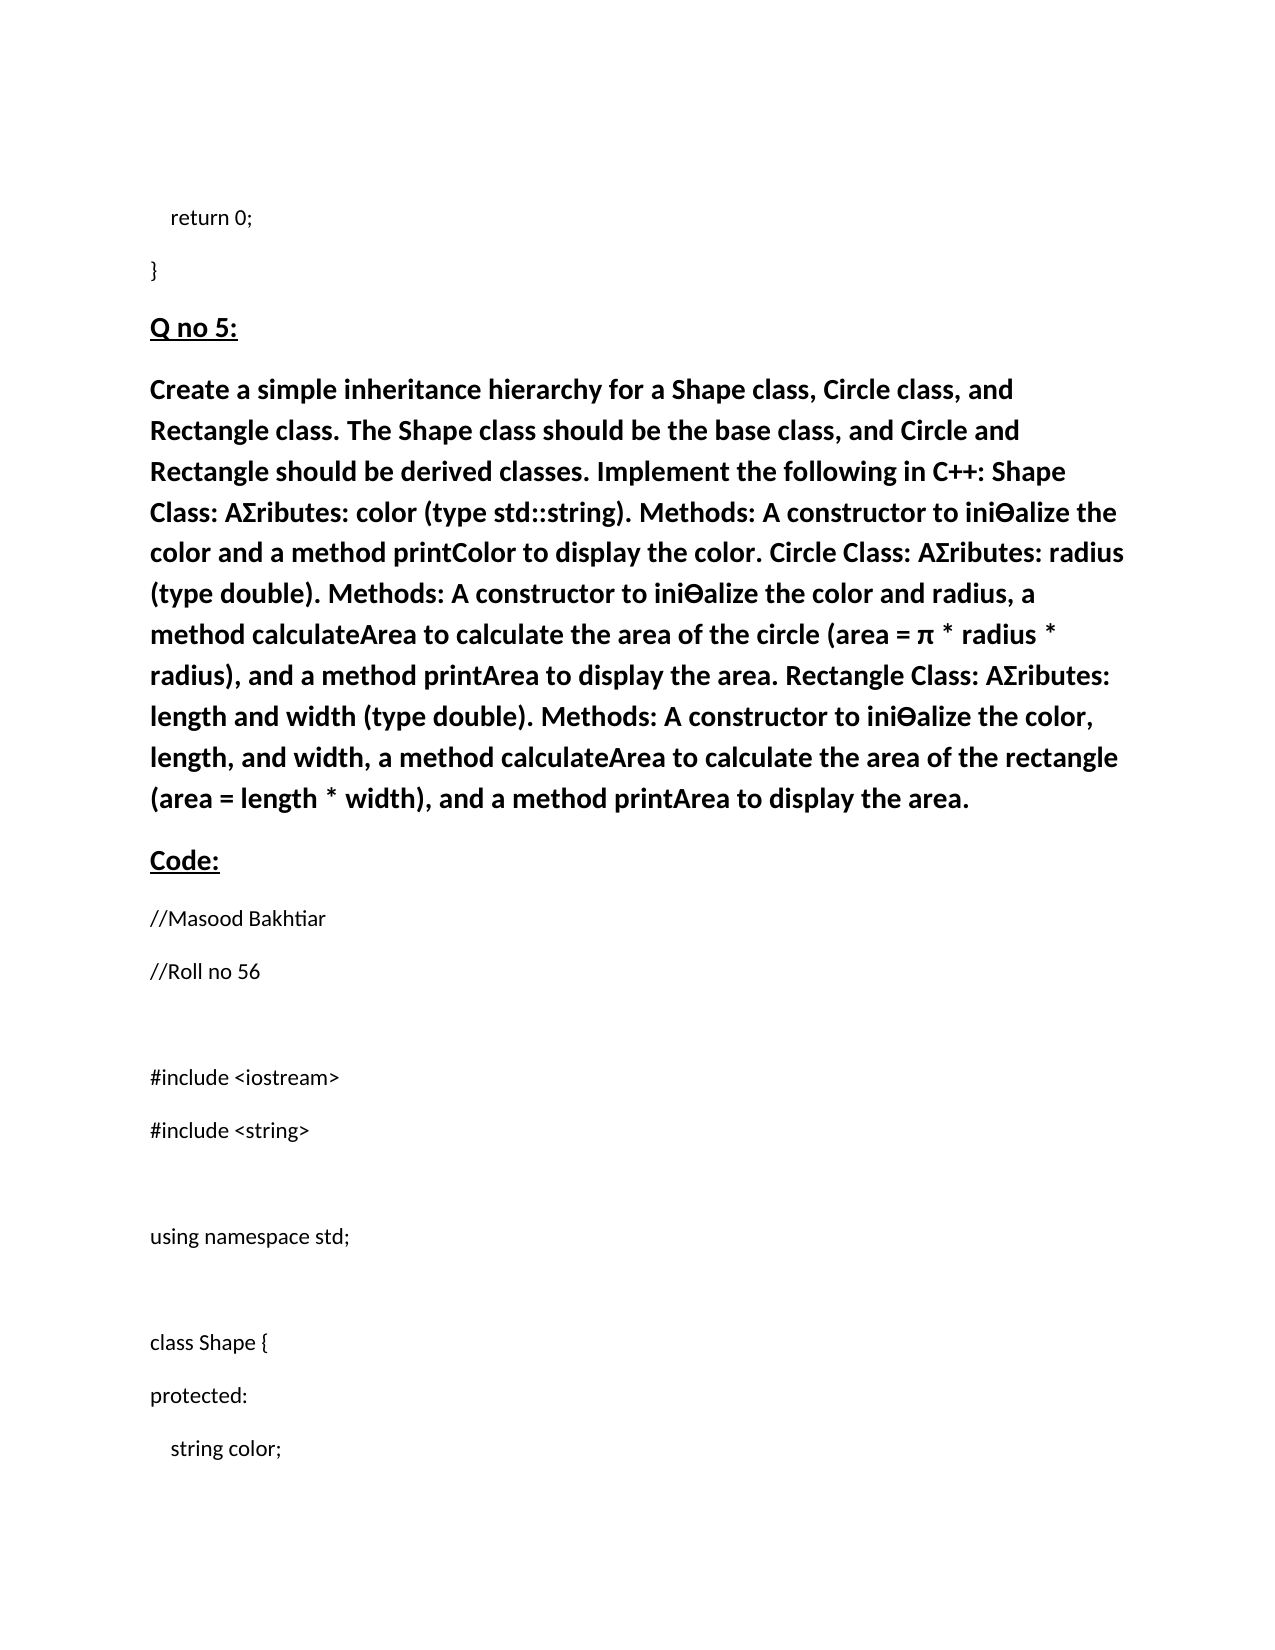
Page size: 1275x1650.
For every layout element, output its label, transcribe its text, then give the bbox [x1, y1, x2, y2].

text Q no 5: [150, 309, 1125, 345]
text string color; [150, 1434, 1125, 1462]
text Create a simple inheritance hierarchy for a Shape class, Circle class, and Rectangle class. The Shape class should be the base class, and Circle and Rectangle should be derived classes. Implement the following in C++: Shape Class: AƩributes: color (type std::string). Methods: A constructor to iniƟalize the color and a method printColor to display the color. Circle Class: AƩributes: radius (type double). Methods: A constructor to iniƟalize the color and radius, a method calculateArea to calculate the area of the circle (area = π * radius * radius), and a method printArea to display the area. Rectangle Class: AƩributes: length and width (type double). Methods: A constructor to iniƟalize the color, length, and width, a method calculateArea to calculate the area of the rectangle (area = length * width), and a method printArea to display the area. [150, 371, 1125, 816]
text class Shape { [150, 1328, 1125, 1356]
text //Roll no 56 [150, 957, 1125, 985]
text #include <iostream> [150, 1063, 1125, 1091]
text return 0; [150, 203, 1125, 231]
text Code: [150, 842, 1125, 878]
text using namespace std; [150, 1222, 1125, 1250]
text #include <string> [150, 1116, 1125, 1144]
text } [150, 256, 1125, 284]
text //Masood Bakhtiar [150, 904, 1125, 932]
text protected: [150, 1381, 1125, 1409]
